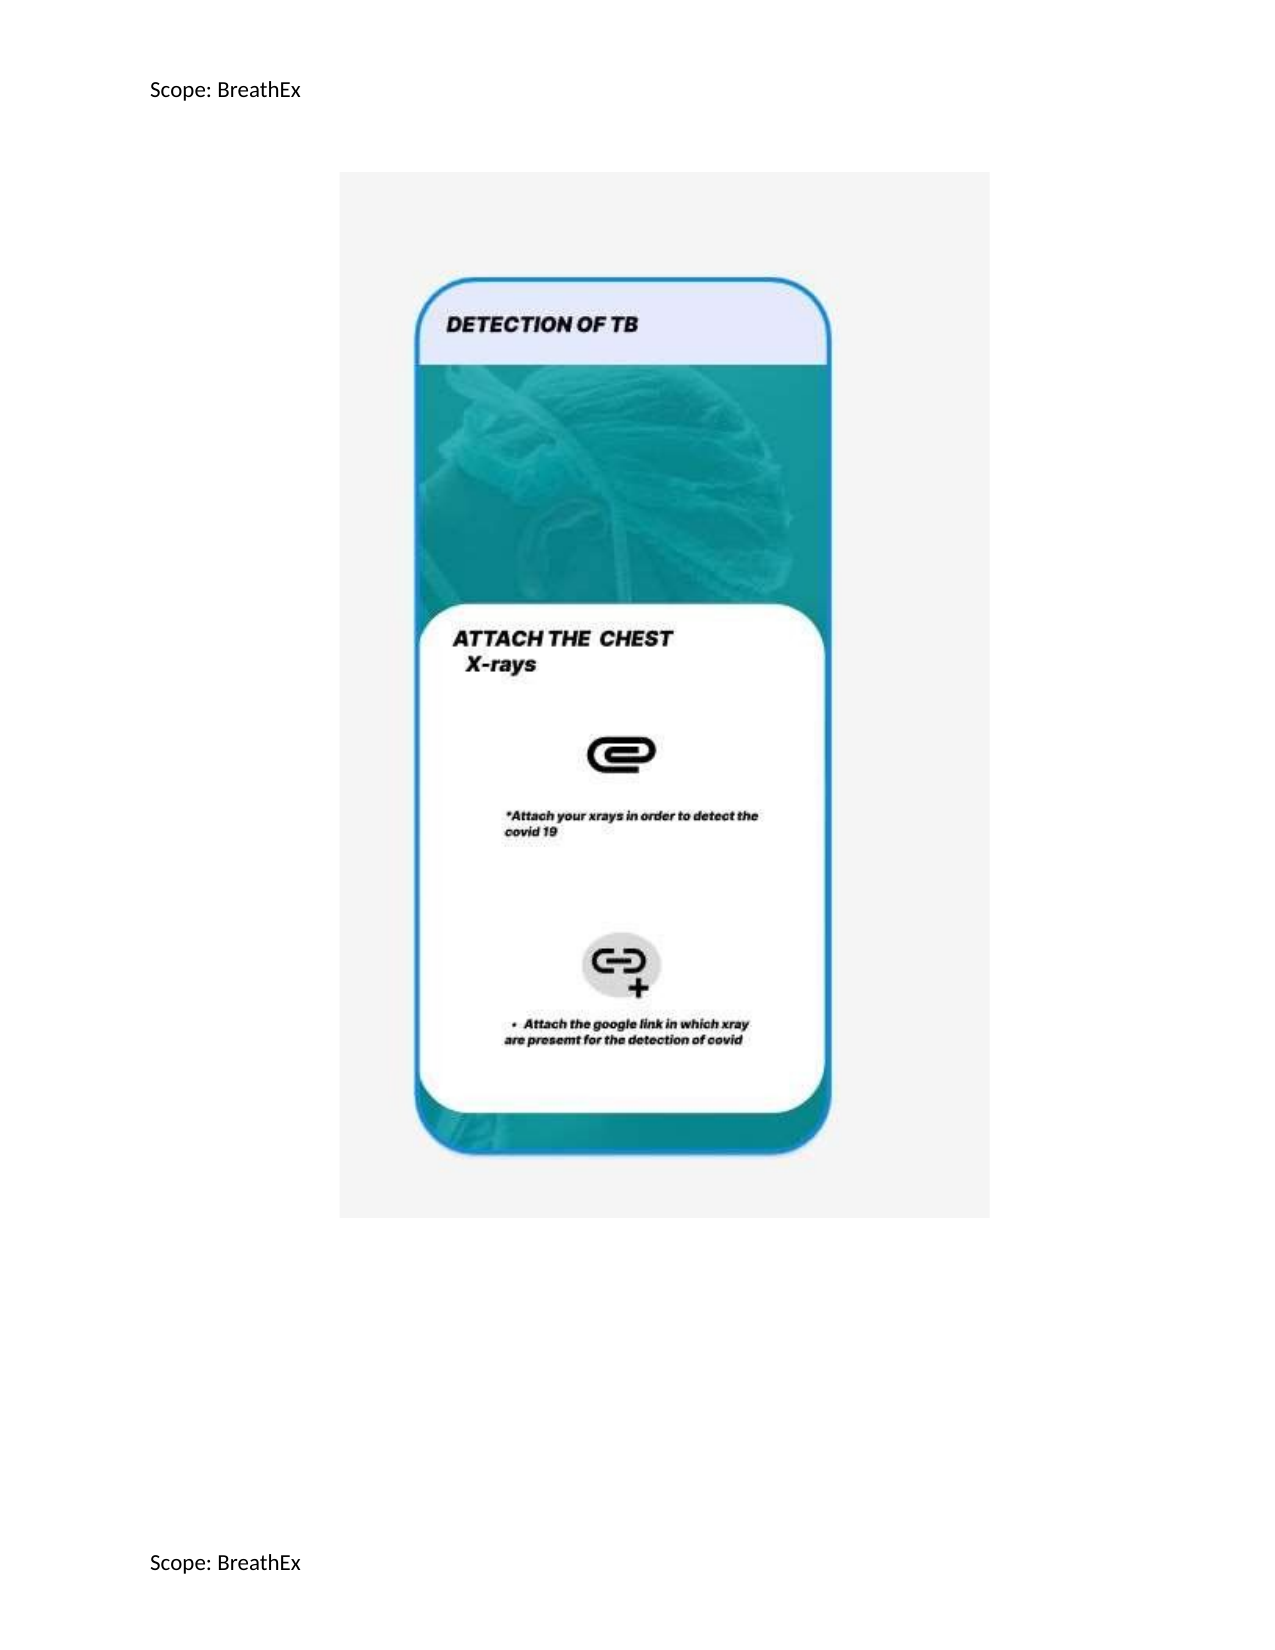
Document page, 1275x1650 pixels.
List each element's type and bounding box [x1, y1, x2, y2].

picture [339, 172, 990, 1218]
